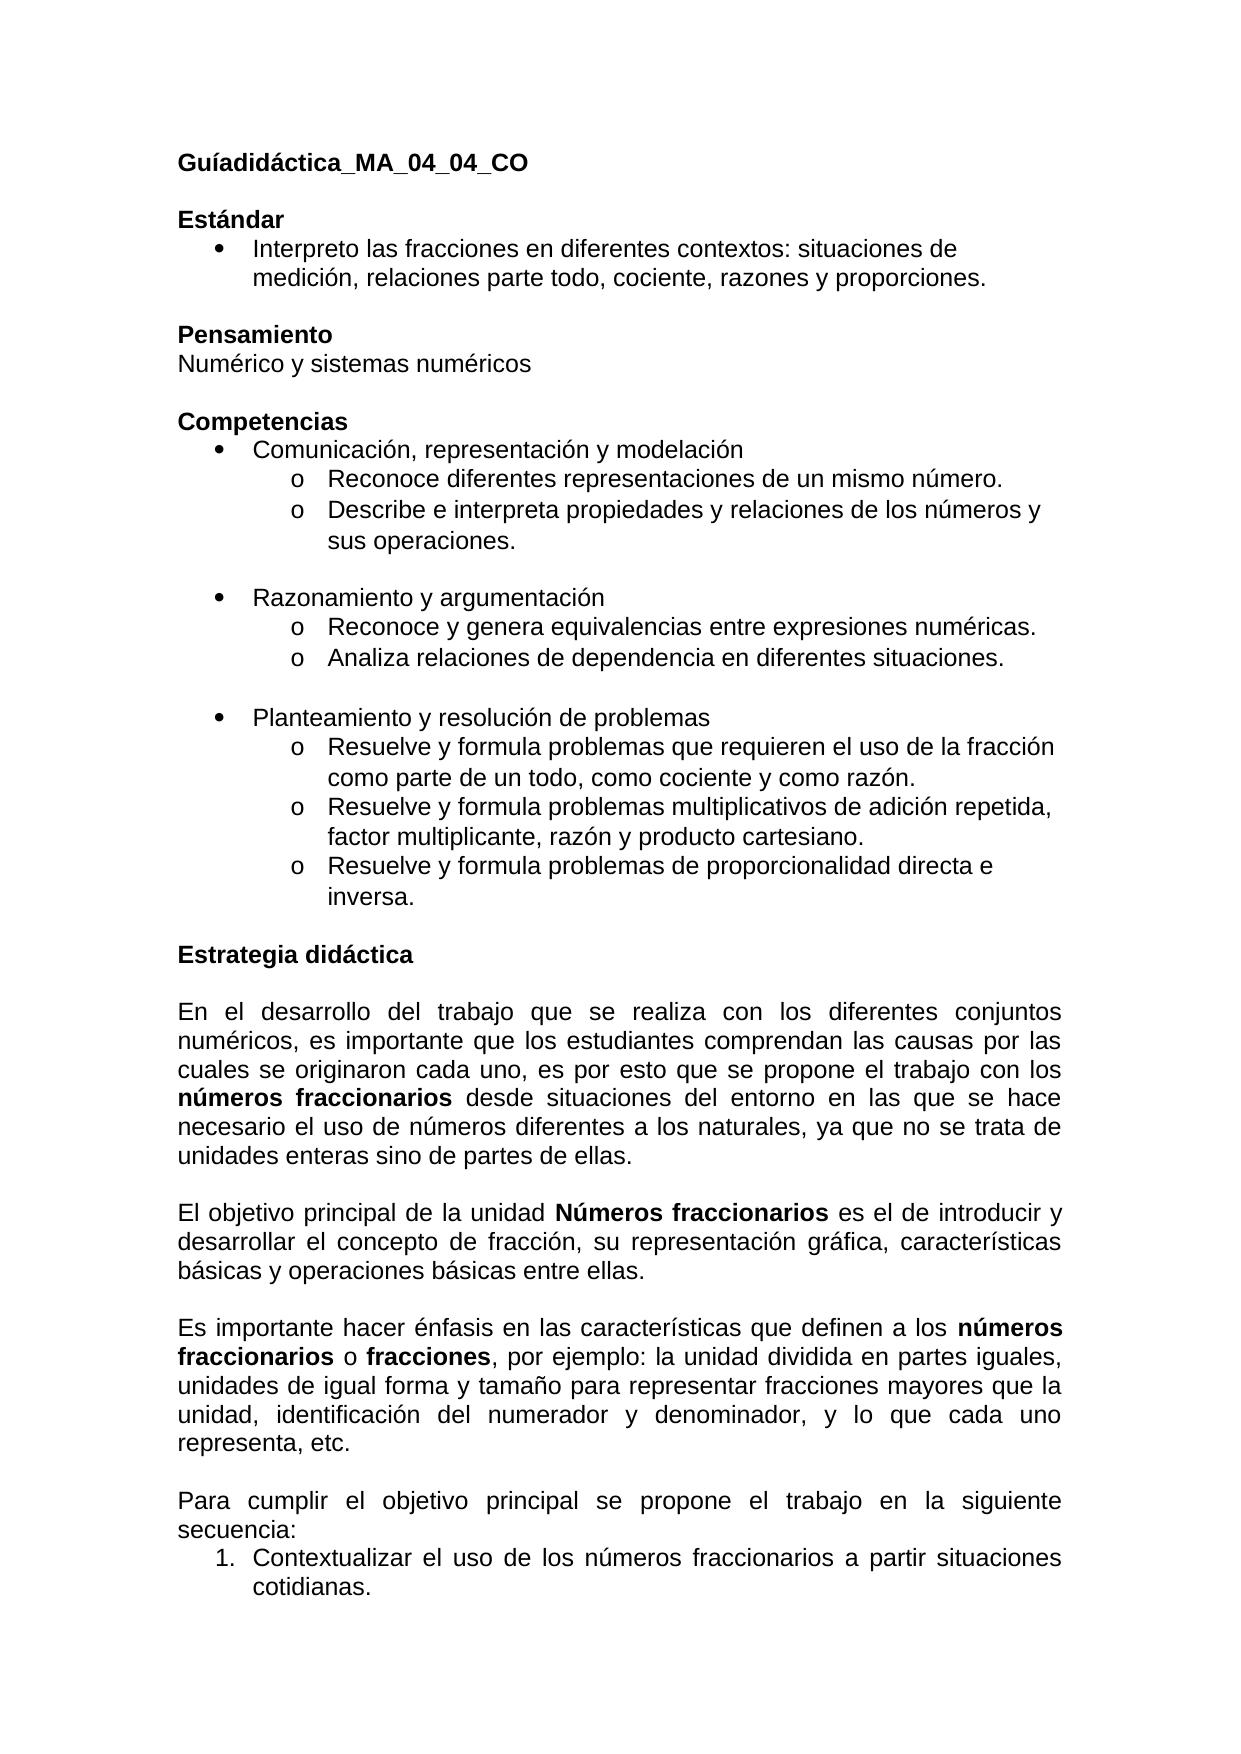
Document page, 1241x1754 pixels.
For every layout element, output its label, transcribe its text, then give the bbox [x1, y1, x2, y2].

list Interpreto las fracciones en diferentes contextos: situaciones de medición, relaciones parte todo, cociente, razones y proporciones. [215, 234, 1063, 291]
list Contextualizar el uso de los números fraccionarios a partir situaciones cotidianas. [215, 1543, 1063, 1601]
list Reconoce y genera equivalencias entre expresiones numéricas. [290, 612, 1063, 643]
text Guíadidáctica_MA_04_04_CO [177, 148, 1063, 176]
list Reconoce diferentes representaciones de un mismo número. [290, 464, 1063, 495]
list Resuelve y formula problemas que requieren el uso de la fracción como parte de un todo, como cociente y como razón. [290, 732, 1063, 791]
list Razonamiento y argumentación [215, 583, 1063, 612]
list Resuelve y formula problemas multiplicativos de adición repetida, factor multiplicante, razón y producto cartesiano. [290, 791, 1063, 851]
text Estándar [177, 205, 1063, 234]
list Planteamiento y resolución de problemas [215, 703, 1063, 732]
text Es importante hacer énfasis en las características que definen a los números fraccionarios o fracciones, por ejemplo: la unidad dividida en partes iguales, unidades de igual forma y tamaño para representar fracciones mayores que la unidad, identificación del numerador y denominador, y lo que cada uno representa, etc. [177, 1313, 1063, 1457]
text Competencias [177, 406, 1063, 435]
list Comunicación, representación y modelación [215, 435, 1063, 464]
text Estrategia didáctica [177, 939, 1063, 968]
list Describe e interpreta propiedades y relaciones de los números y sus operaciones. [290, 495, 1063, 555]
text Numérico y sistemas numéricos [177, 349, 1063, 378]
list Analiza relaciones de dependencia en diferentes situaciones. [290, 643, 1063, 674]
text Para cumplir el objetivo principal se propone el trabajo en la siguiente secuencia: [177, 1486, 1063, 1543]
text En el desarrollo del trabajo que se realiza con los diferentes conjuntos numéricos, es importante que los estudiantes comprendan las causas por las cuales se originaron cada uno, es por esto que se propone el trabajo con los números fraccionarios desde situaciones del entorno en las que se hace necesario el uso de números diferentes a los naturales, ya que no se trata de unidades enteras sino de partes de ellas. [177, 997, 1063, 1169]
list Resuelve y formula problemas de proporcionalidad directa e inversa. [290, 851, 1063, 911]
text El objetivo principal de la unidad Números fraccionarios es el de introducir y desarrollar el concepto de fracción, su representación gráfica, características básicas y operaciones básicas entre ellas. [177, 1198, 1063, 1284]
text Pensamiento [177, 320, 1063, 349]
